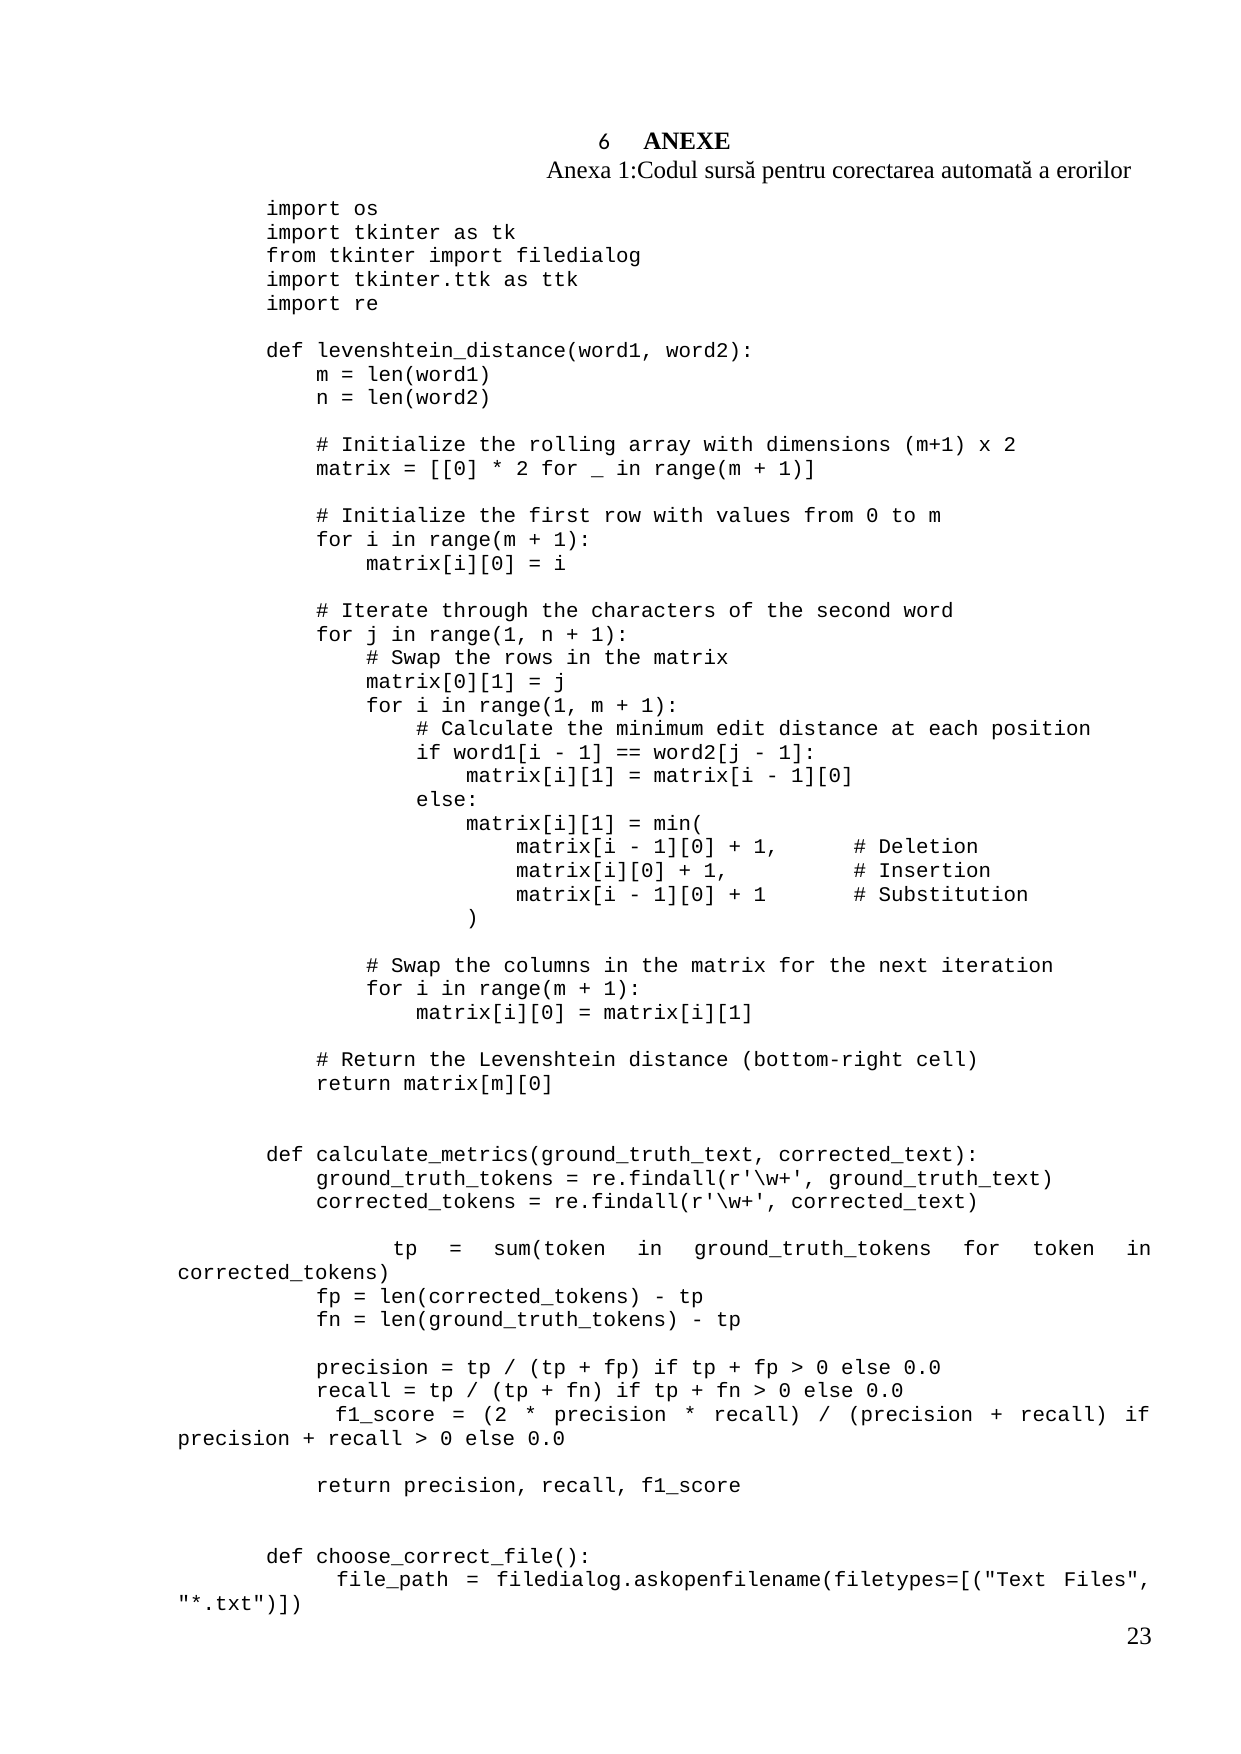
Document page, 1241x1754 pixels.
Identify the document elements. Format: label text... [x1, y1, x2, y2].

text def calculate_metrics(ground_truth_text, corrected_text): [177, 1144, 1152, 1167]
text import tkinter.ttk as ttk [177, 269, 1152, 293]
text tp = sum(token in ground_truth_tokens for token in corrected_tokens) [177, 1238, 1152, 1286]
text for i in range(m + 1): [177, 529, 1152, 553]
text ) [177, 907, 1152, 931]
text ground_truth_tokens = re.findall(r'\w+', ground_truth_text) [177, 1167, 1152, 1191]
text if word1[i - 1] == word2[j - 1]: [177, 742, 1152, 766]
text from tkinter import filedialog [177, 245, 1152, 269]
text # Iterate through the characters of the second word [177, 600, 1152, 624]
text matrix[i][1] = matrix[i - 1][0] [177, 766, 1152, 789]
text import re [177, 293, 1152, 316]
text # Initialize the rolling array with dimensions (m+1) x 2 [177, 434, 1152, 458]
text # Swap the columns in the matrix for the next iteration [177, 955, 1152, 978]
text fp = len(corrected_tokens) - tp [177, 1286, 1152, 1309]
text for i in range(1, m + 1): [177, 694, 1152, 718]
text import tkinter as tk [177, 222, 1152, 245]
text n = len(word2) [177, 387, 1152, 411]
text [177, 1569, 1152, 1617]
text matrix = [[0] * 2 for _ in range(m + 1)] [177, 458, 1152, 482]
text precision = tp / (tp + fp) if tp + fp > 0 else 0.0 [177, 1357, 1152, 1380]
text Anexa 1:Codul sursă pentru corectarea automată a erorilor [177, 155, 1152, 184]
text # Swap the rows in the matrix [177, 647, 1152, 671]
text recall = tp / (tp + fn) if tp + fn > 0 else 0.0 [177, 1380, 1152, 1404]
text # Return the Levenshtein distance (bottom-right cell) [177, 1049, 1152, 1073]
text for i in range(m + 1): [177, 978, 1152, 1002]
text return precision, recall, f1_score [177, 1475, 1152, 1498]
text def levenshtein_distance(word1, word2): [177, 340, 1152, 363]
text matrix[i][0] = matrix[i][1] [177, 1002, 1152, 1026]
text import os [177, 198, 1152, 222]
text m = len(word1) [177, 363, 1152, 387]
text f1_score = (2 * precision * recall) / (precision + recall) if precision + recall > 0 else 0.0 [177, 1404, 1152, 1451]
text def choose_correct_file(): [177, 1546, 1152, 1569]
text # Initialize the first row with values from 0 to m [177, 505, 1152, 529]
subtitle ANEXE [177, 126, 1152, 155]
text matrix[i][1] = min( [177, 813, 1152, 836]
text matrix[i][0] = i [177, 553, 1152, 576]
text # Calculate the minimum edit distance at each position [177, 718, 1152, 742]
text for j in range(1, n + 1): [177, 624, 1152, 647]
text matrix[i - 1][0] + 1, # Deletion [177, 836, 1152, 860]
text matrix[i - 1][0] + 1 # Substitution [177, 884, 1152, 907]
text return matrix[m][0] [177, 1073, 1152, 1097]
text else: [177, 789, 1152, 813]
text matrix[0][1] = j [177, 671, 1152, 694]
text corrected_tokens = re.findall(r'\w+', corrected_text) [177, 1191, 1152, 1215]
text fn = len(ground_truth_tokens) - tp [177, 1309, 1152, 1333]
text matrix[i][0] + 1, # Insertion [177, 860, 1152, 884]
